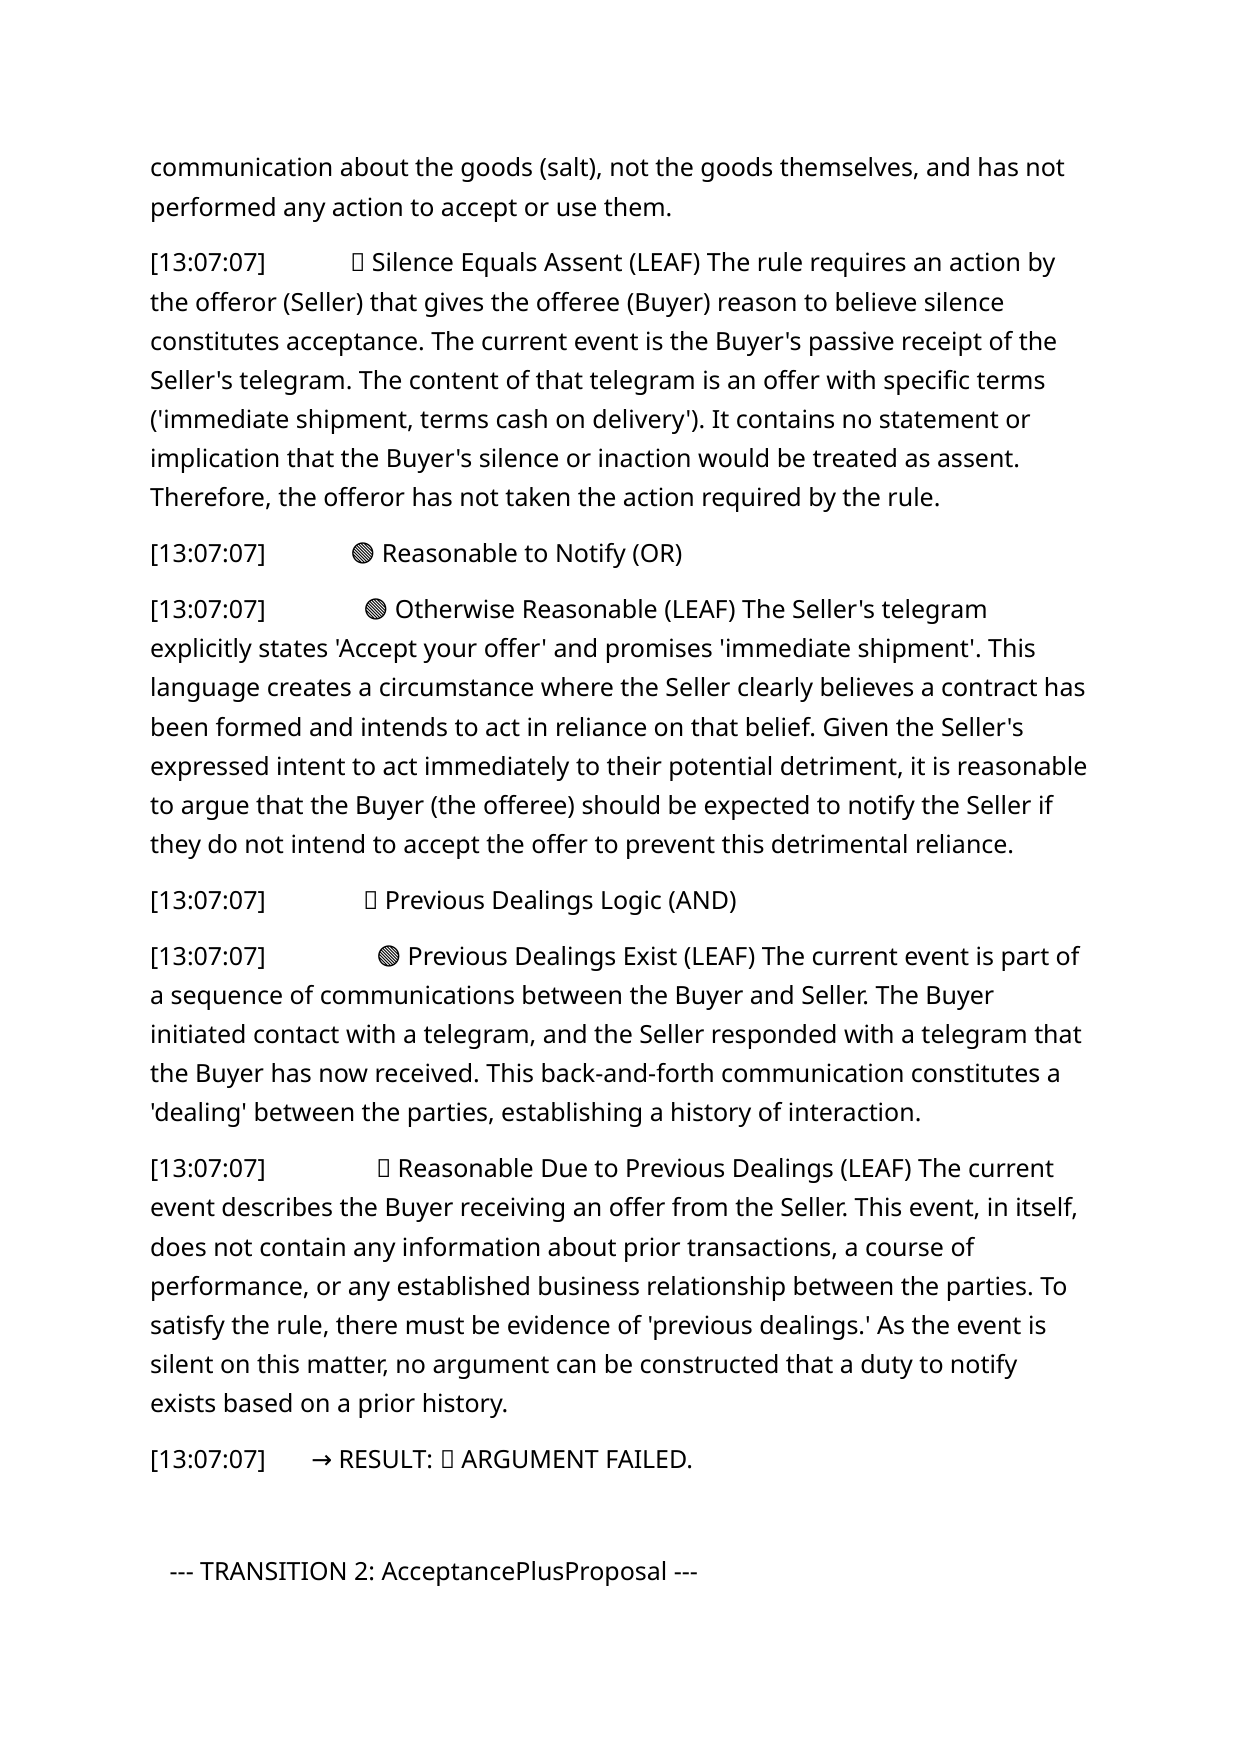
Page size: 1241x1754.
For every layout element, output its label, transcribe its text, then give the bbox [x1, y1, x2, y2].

text [13:07:07] 🔴 Silence Equals Assent (LEAF) The rule requires an action by the offeror (Seller) that gives the offeree (Buyer) reason to believe silence constitutes acceptance. The current event is the Buyer's passive receipt of the Seller's telegram. The content of that telegram is an offer with specific terms ('immediate shipment, terms cash on delivery'). It contains no statement or implication that the Buyer's silence or inaction would be treated as assent. Therefore, the offeror has not taken the action required by the rule. [150, 245, 1090, 514]
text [150, 150, 1090, 223]
text --- TRANSITION 2: AcceptancePlusProposal --- [150, 1553, 1090, 1587]
text [13:07:07] 🔴 Reasonable Due to Previous Dealings (LEAF) The current event describes the Buyer receiving an offer from the Seller. This event, in itself, does not contain any information about prior transactions, a course of performance, or any established business relationship between the parties. To satisfy the rule, there must be evidence of 'previous dealings.' As the event is silent on this matter, no argument can be constructed that a duty to notify exists based on a prior history. [150, 1151, 1090, 1420]
text [13:07:07] 🟢 Otherwise Reasonable (LEAF) The Seller's telegram explicitly states 'Accept your offer' and promises 'immediate shipment'. This language creates a circumstance where the Seller clearly believes a contract has been formed and intends to act in reliance on that belief. Given the Seller's expressed intent to act immediately to their potential detriment, it is reasonable to argue that the Buyer (the offeree) should be expected to notify the Seller if they do not intend to accept the offer to prevent this detrimental reliance. [150, 592, 1090, 861]
text [13:07:07] 🟢 Previous Dealings Exist (LEAF) The current event is part of a sequence of communications between the Buyer and Seller. The Buyer initiated contact with a telegram, and the Seller responded with a telegram that the Buyer has now received. This back-and-forth communication constitutes a 'dealing' between the parties, establishing a history of interaction. [150, 938, 1090, 1129]
text [13:07:07] → RESULT: ❌ ARGUMENT FAILED. [150, 1442, 1090, 1476]
text [13:07:07] 🔴 Previous Dealings Logic (AND) [150, 882, 1090, 917]
text [13:07:07] 🟢 Reasonable to Notify (OR) [150, 536, 1090, 570]
